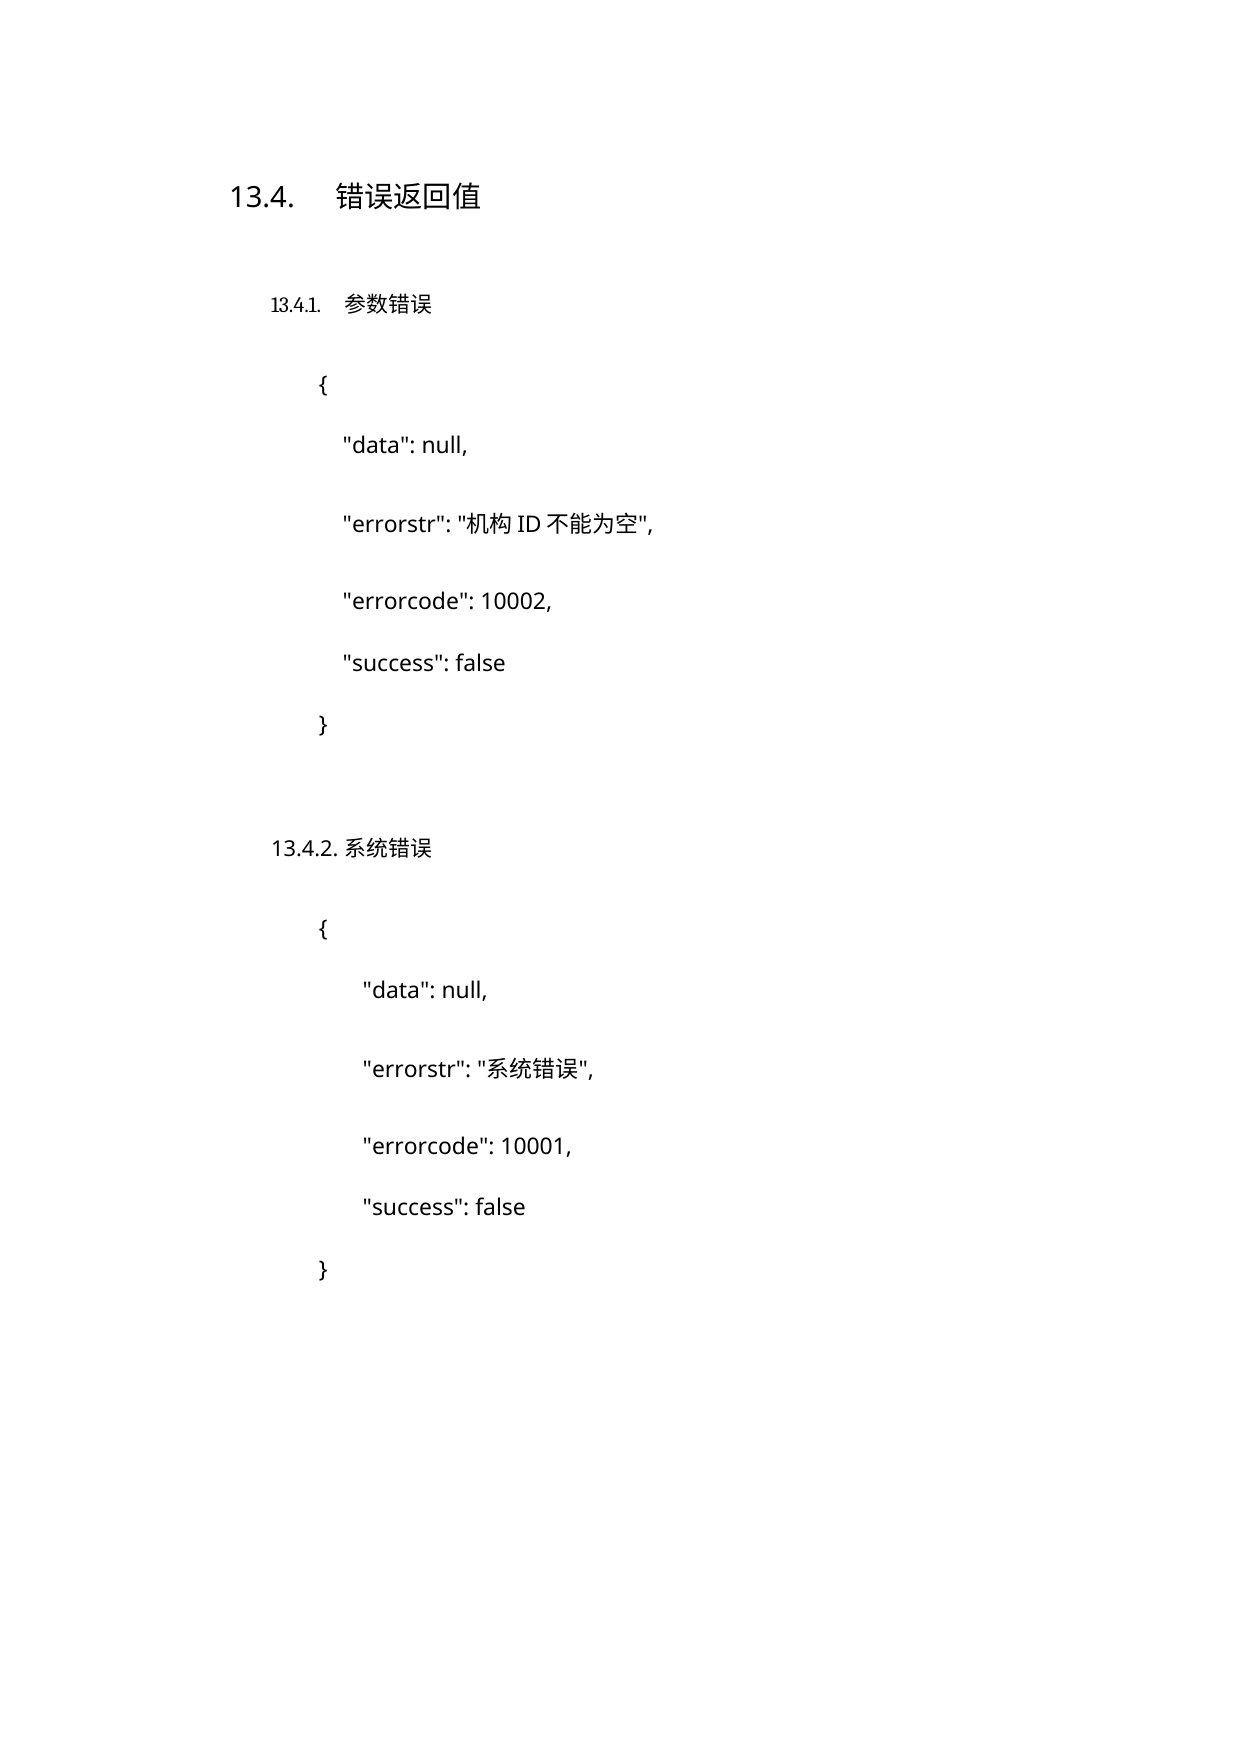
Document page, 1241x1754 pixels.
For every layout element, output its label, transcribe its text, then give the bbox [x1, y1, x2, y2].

list "data": null, [319, 973, 1053, 1006]
list "data": null, [275, 428, 1053, 461]
list "success": false [275, 646, 1053, 678]
list } [275, 708, 1053, 740]
list } [275, 1252, 1053, 1285]
list "errorcode": 10001, [319, 1129, 1053, 1161]
subtitle 参数错误 [271, 286, 1053, 319]
list "errorstr": "机构ID不能为空", [275, 490, 1053, 555]
list "errorstr": "系统错误", [319, 1035, 1053, 1100]
list { [275, 367, 1053, 399]
list "errorcode": 10002, [275, 584, 1053, 617]
subtitle 错误返回值 [229, 162, 1053, 227]
list "success": false [319, 1191, 1053, 1223]
subtitle 系统错误 [271, 831, 1053, 863]
list { [275, 911, 1053, 944]
